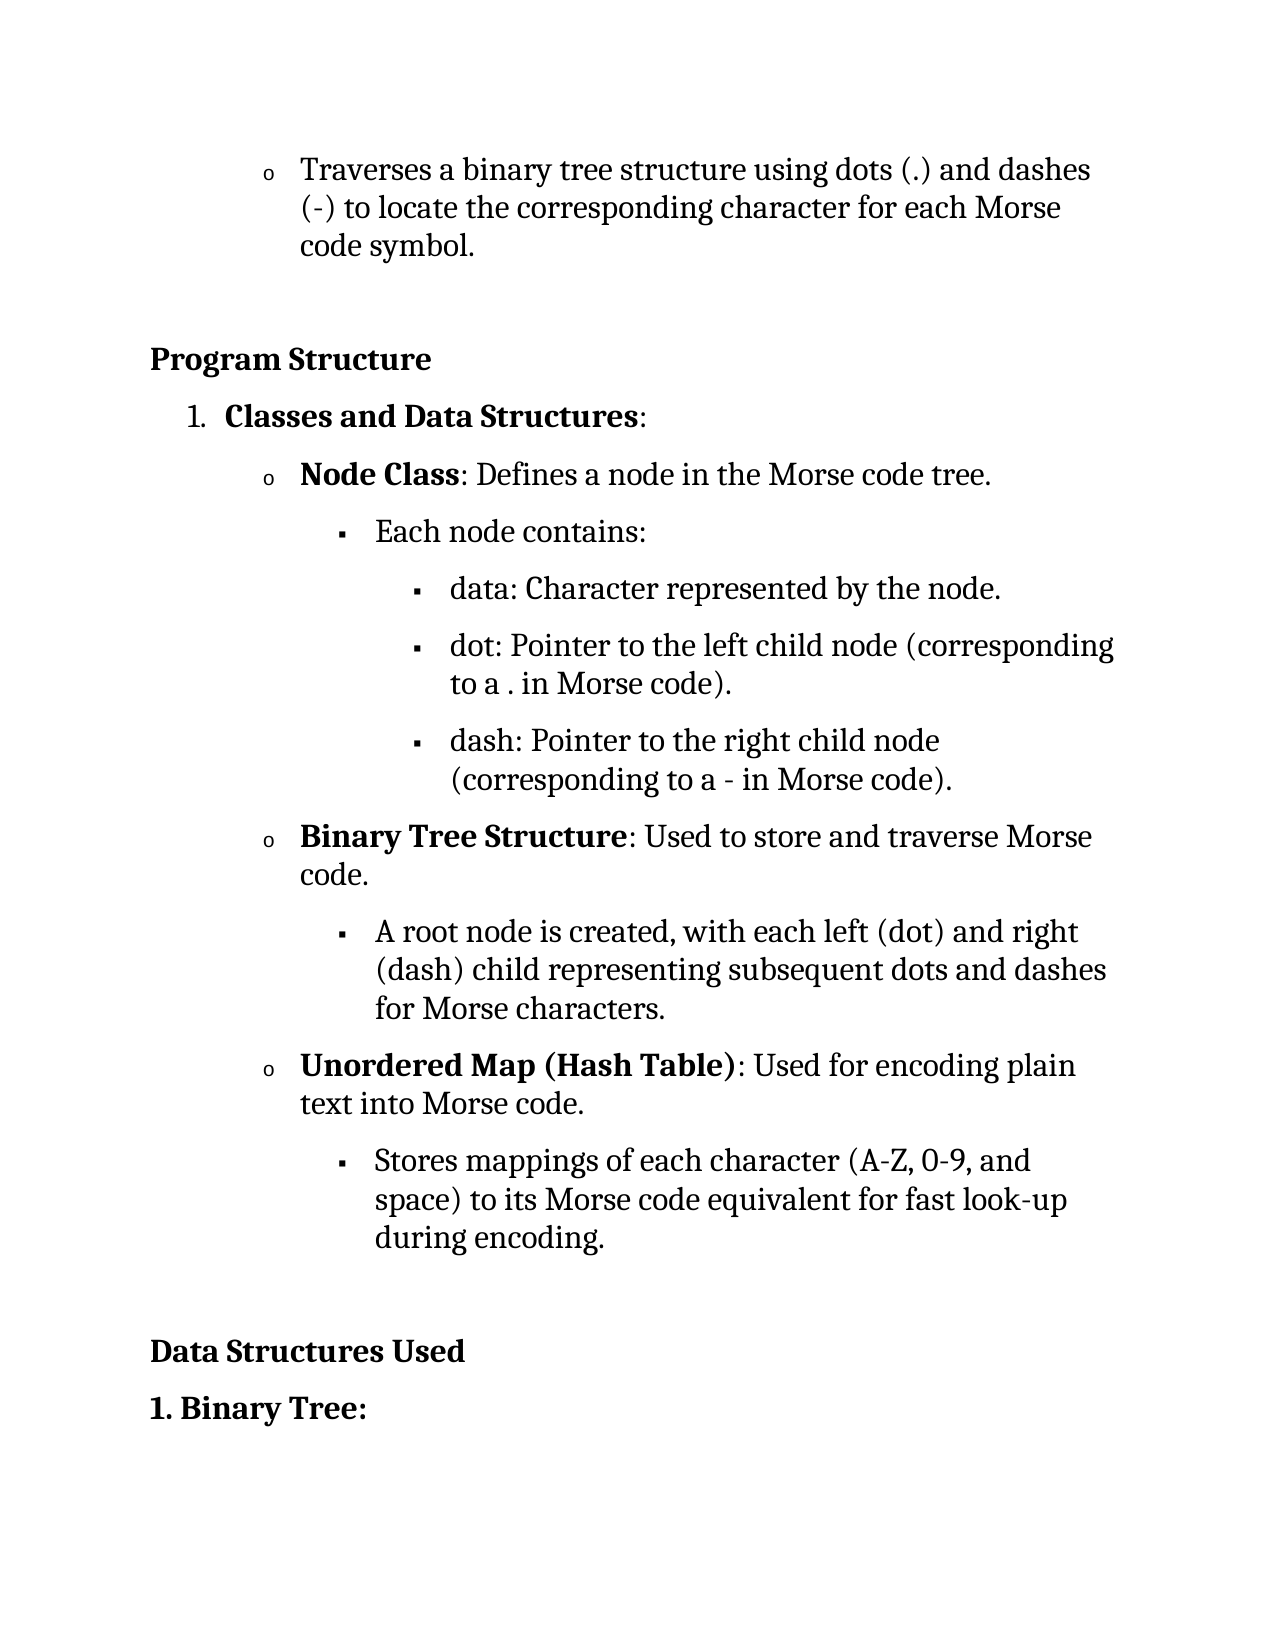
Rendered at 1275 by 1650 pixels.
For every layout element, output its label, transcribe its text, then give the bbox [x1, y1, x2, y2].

list Each node contains: [337, 512, 1125, 550]
list A root node is created, with each left (dot) and right (dash) child representing subsequent dots and dashes for Morse characters. [337, 912, 1125, 1027]
text 1. Binary Tree: [150, 1389, 1125, 1428]
list Node Class: Defines a node in the Morse code tree. [262, 455, 1125, 493]
list dash: Pointer to the right child node (corresponding to a - in Morse code). [412, 722, 1125, 798]
text Data Structures Used [150, 1332, 1125, 1371]
list Traverses a binary tree structure using dots (.) and dashes (-) to locate the corresponding character for each Morse code symbol. [262, 150, 1125, 265]
list data: Character represented by the node. [412, 569, 1125, 607]
list Classes and Data Structures: [187, 398, 1125, 436]
list dot: Pointer to the left child node (corresponding to a . in Morse code). [412, 626, 1125, 703]
list Unordered Map (Hash Table): Used for encoding plain text into Morse code. [262, 1046, 1125, 1123]
list Binary Tree Structure: Used to store and traverse Morse code. [262, 817, 1125, 894]
list Stores mappings of each character (A-Z, 0-9, and space) to its Morse code equivalent for fast look-up during encoding. [337, 1142, 1125, 1257]
text Program Structure [150, 341, 1125, 379]
